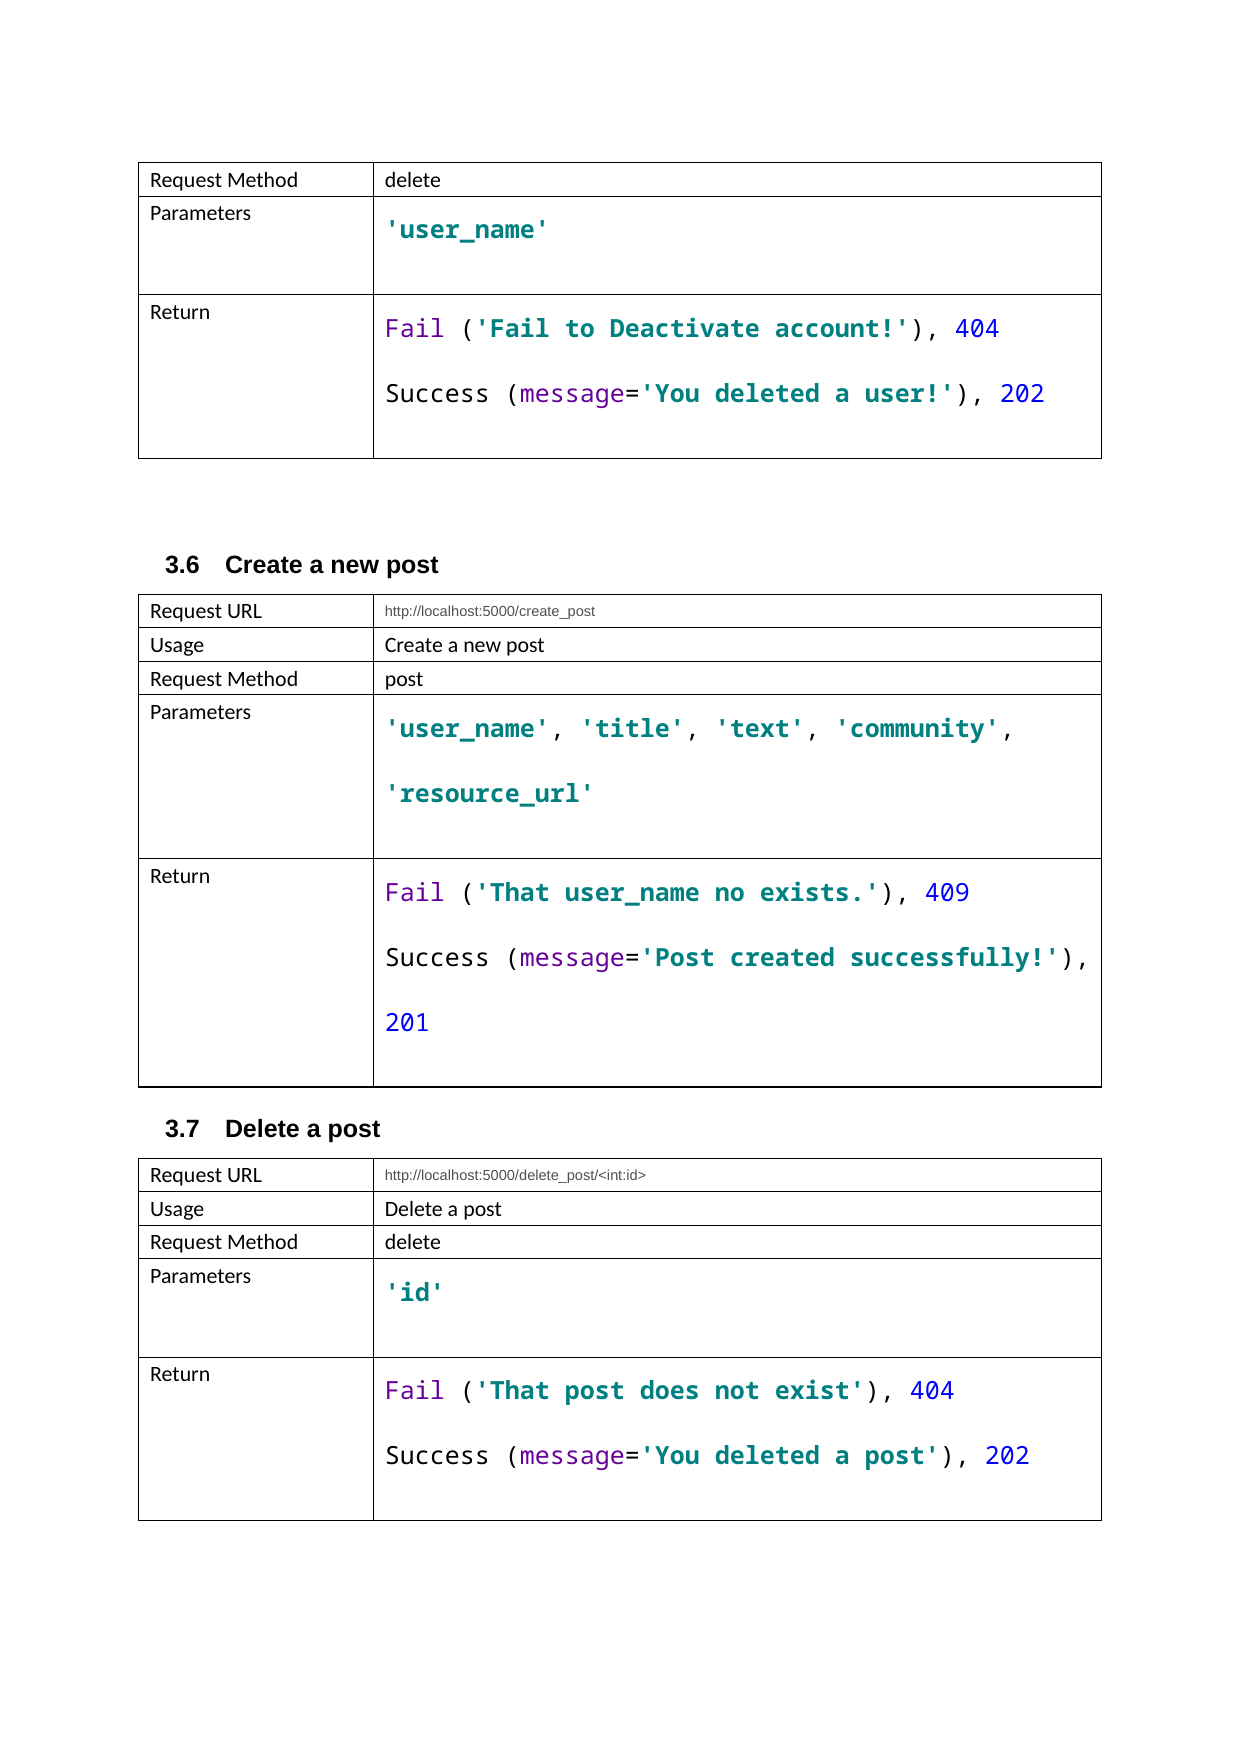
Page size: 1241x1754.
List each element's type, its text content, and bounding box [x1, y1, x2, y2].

table_cell Parameters [139, 695, 373, 858]
table_cell Return [139, 295, 373, 458]
table_header Request URL [139, 1159, 373, 1191]
table_cell 'user_name', 'title', 'text', 'community', 'resource_url' [374, 695, 1101, 858]
table_cell Fail ('That user_name no exists.'), 409 Success (message='Post created successfully!'), 201 [374, 859, 1101, 1086]
table_cell Usage [139, 628, 373, 661]
table_cell Delete a post [374, 1192, 1101, 1224]
table_cell Parameters [139, 1259, 373, 1357]
table_cell Parameters [139, 197, 373, 294]
table_cell Usage [139, 1192, 373, 1224]
table_cell delete [374, 1226, 1101, 1258]
table_header http://localhost:5000/delete_post/<int:id> [374, 1159, 1101, 1191]
table_cell post [374, 662, 1101, 694]
table_cell Request Method [139, 662, 373, 694]
table_header http://localhost:5000/create_post [374, 595, 1101, 627]
table_cell Return [139, 859, 373, 1086]
table_cell Fail ('Fail to Deactivate account!'), 404 Success (message='You deleted a user!'), 202 [374, 295, 1101, 458]
subtitle Create a new post [165, 549, 1090, 581]
table_cell Request Method [139, 163, 373, 196]
table_header Request URL [139, 595, 373, 627]
table_cell Request Method [139, 1226, 373, 1258]
subtitle Delete a post [165, 1112, 1090, 1145]
table_cell Create a new post [374, 628, 1101, 661]
table_cell 'user_name' [374, 197, 1101, 294]
table_cell Fail ('That post does not exist'), 404 Success (message='You deleted a post'), 202 [374, 1358, 1101, 1520]
table_cell 'id' [374, 1259, 1101, 1357]
table_cell Return [139, 1358, 373, 1520]
table_cell delete [374, 163, 1101, 196]
